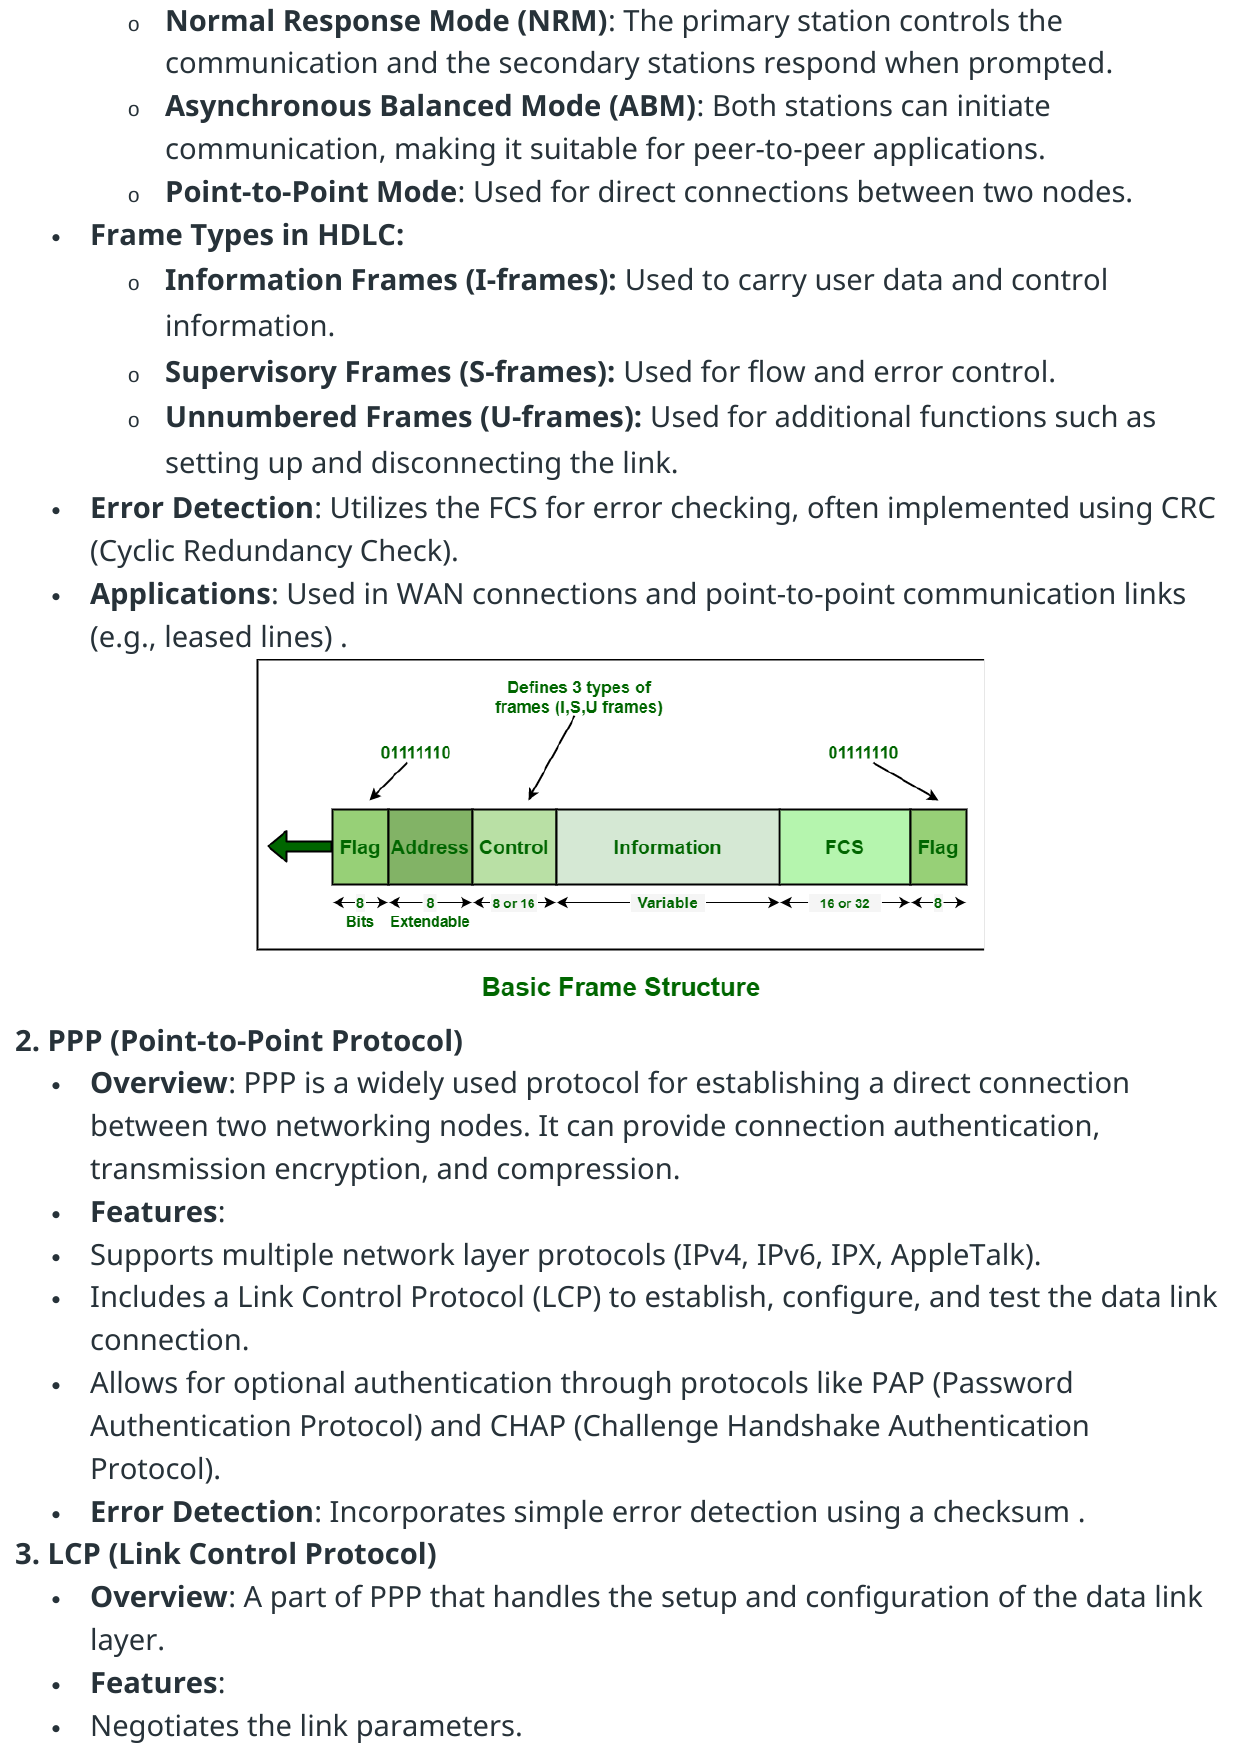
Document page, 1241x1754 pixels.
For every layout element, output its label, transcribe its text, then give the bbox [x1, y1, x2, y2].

list Features: [52, 1191, 1225, 1231]
list Overview: A part of PPP that handles the setup and configuration of the data link layer. [52, 1576, 1225, 1659]
list Allows for optional authentication through protocols like PAP (Password Authentication Protocol) and CHAP (Challenge Handshake Authentication Protocol). [52, 1362, 1225, 1488]
list Point-to-Point Mode: Used for direct connections between two nodes. [127, 171, 1225, 211]
text 3. LCP (Link Control Protocol) [15, 1534, 1225, 1573]
list Asynchronous Balanced Mode (ABM): Both stations can initiate communication, making it suitable for peer-to-peer applications. [127, 86, 1225, 168]
list Unnumbered Frames (U-frames): Used for additional functions such as setting up and disconnecting the link. [127, 397, 1225, 482]
list Supervisory Frames (S-frames): Used for flow and error control. [127, 351, 1225, 391]
list Includes a Link Control Protocol (LCP) to establish, configure, and test the data link connection. [52, 1277, 1225, 1359]
list Negotiates the link parameters. [52, 1705, 1225, 1744]
list Information Frames (I-frames): Used to carry user data and control information. [127, 260, 1225, 345]
list Features: [52, 1662, 1225, 1702]
list Applications: Used in WAN connections and point-to-point communication links (e.g., leased lines) . [52, 573, 1225, 656]
picture [256, 659, 985, 1017]
list Error Detection: Utilizes the FCS for error checking, often implemented using CRC (Cyclic Redundancy Check). [52, 488, 1225, 570]
list Frame Types in HDLC: [52, 214, 1225, 254]
list Error Detection: Incorporates simple error detection using a checksum . [52, 1491, 1225, 1531]
list Overview: PPP is a widely used protocol for establishing a direct connection between two networking nodes. It can provide connection authentication, transmission encryption, and compression. [52, 1063, 1225, 1188]
list Normal Response Mode (NRM): The primary station controls the communication and the secondary stations respond when prompted. [127, 0, 1225, 82]
list Supports multiple network layer protocols (IPv4, IPv6, IPX, AppleTalk). [52, 1234, 1225, 1274]
text 2. PPP (Point-to-Point Protocol) [15, 1020, 1225, 1059]
